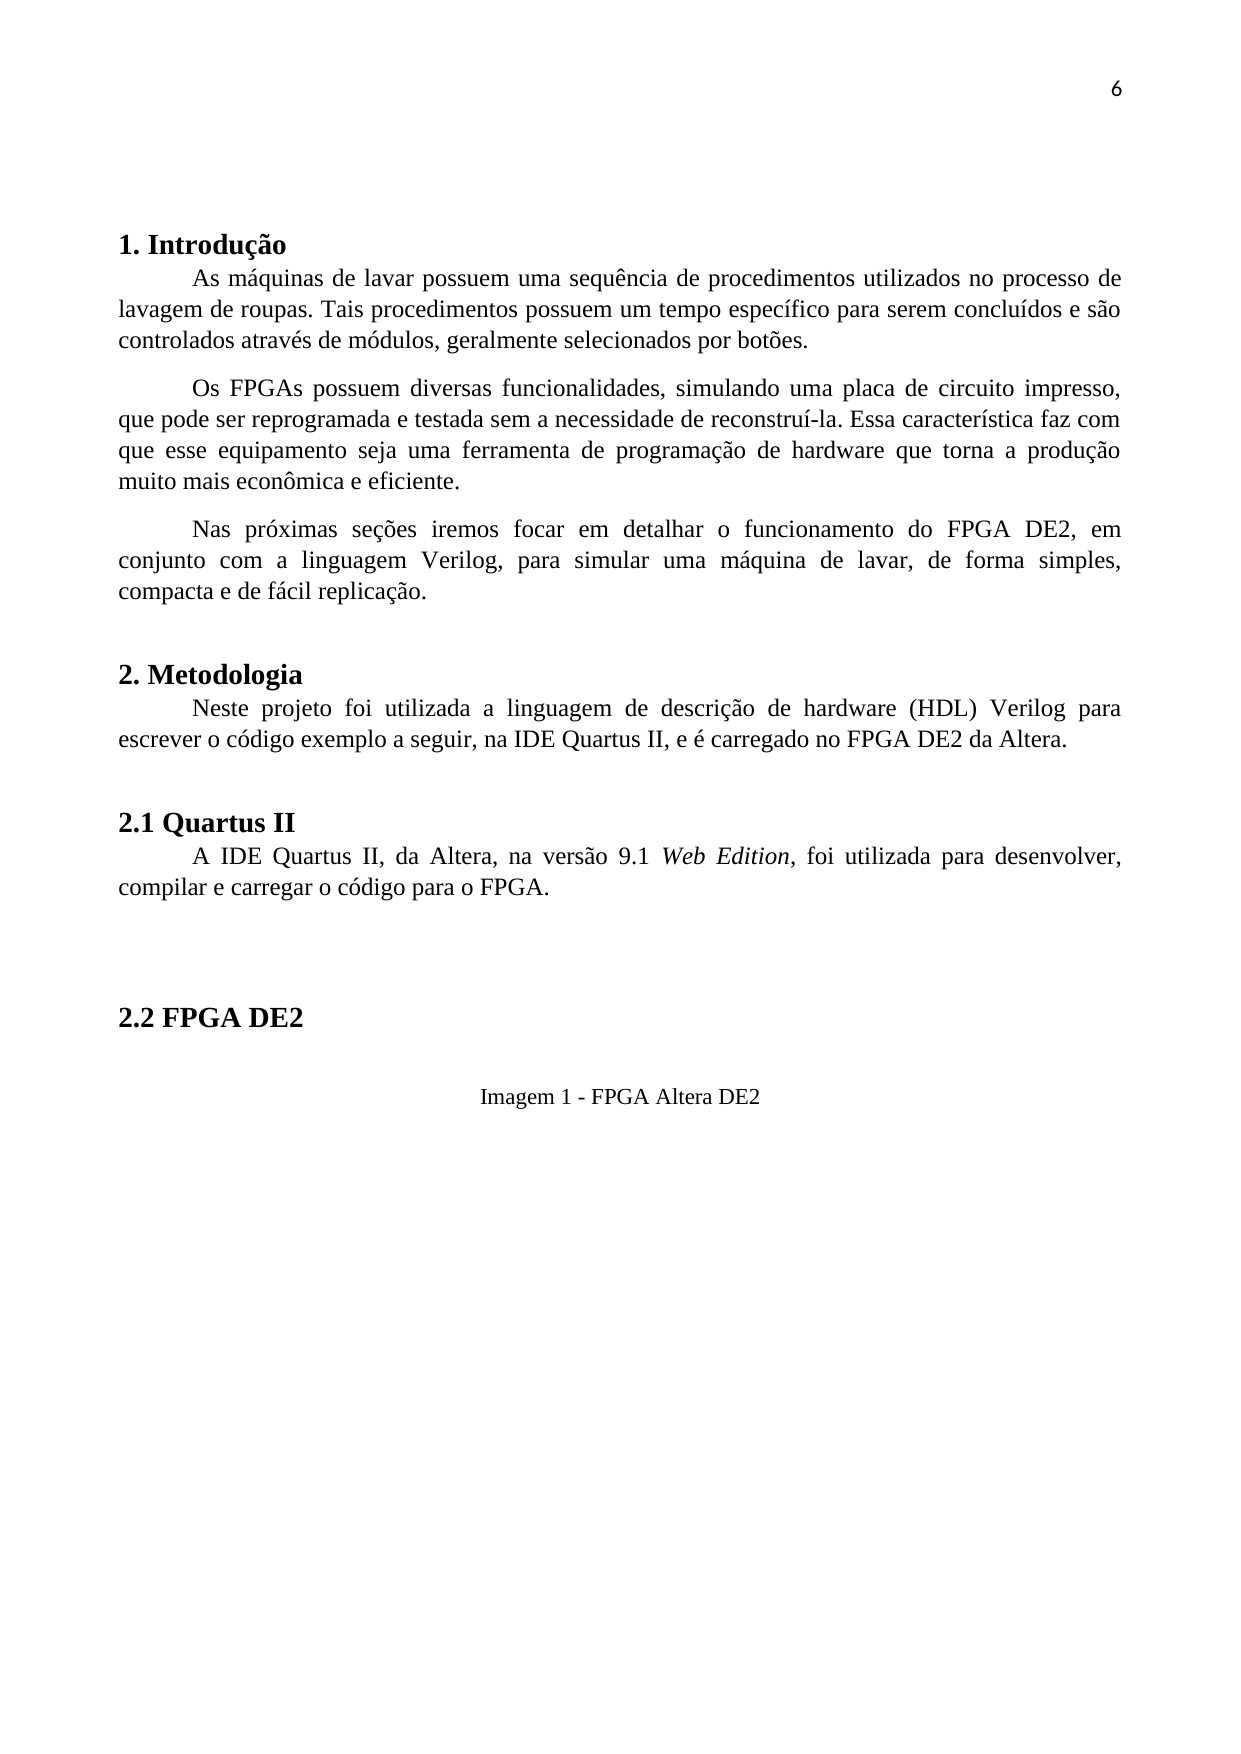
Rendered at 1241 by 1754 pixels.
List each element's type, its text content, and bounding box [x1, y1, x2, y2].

text Neste projeto foi utilizada a linguagem de descrição de hardware (HDL) Verilog para escrever o código exemplo a seguir, na IDE Quartus II, e é carregado no FPGA DE2 da Altera. [118, 693, 1122, 753]
text A IDE Quartus II, da Altera, na versão 9.1 Web Edition, foi utilizada para desenvolver, compilar e carregar o código para o FPGA. [118, 841, 1122, 901]
text As máquinas de lavar possuem uma sequência de procedimentos utilizados no processo de lavagem de roupas. Tais procedimentos possuem um tempo específico para serem concluídos e são controlados através de módulos, geralmente selecionados por botões. [118, 263, 1122, 354]
subtitle 2.2 FPGA DE2 [118, 1000, 1122, 1034]
subtitle 1. Introdução [118, 227, 1122, 261]
subtitle 2. Metodologia [118, 657, 1122, 691]
text Nas próximas seções iremos focar em detalhar o funcionamento do FPGA DE2, em conjunto com a linguagem Verilog, para simular uma máquina de lavar, de forma simples, compacta e de fácil replicação. [118, 514, 1122, 605]
text Imagem 1 - FPGA Altera DE2 [118, 1083, 1122, 1110]
subtitle 2.1 Quartus II [118, 805, 1122, 839]
text Os FPGAs possuem diversas funcionalidades, simulando uma placa de circuito impresso, que pode ser reprogramada e testada sem a necessidade de reconstruí-la. Essa característica faz com que esse equipamento seja uma ferramenta de programação de hardware que torna a produção muito mais econômica e eficiente. [118, 373, 1122, 495]
